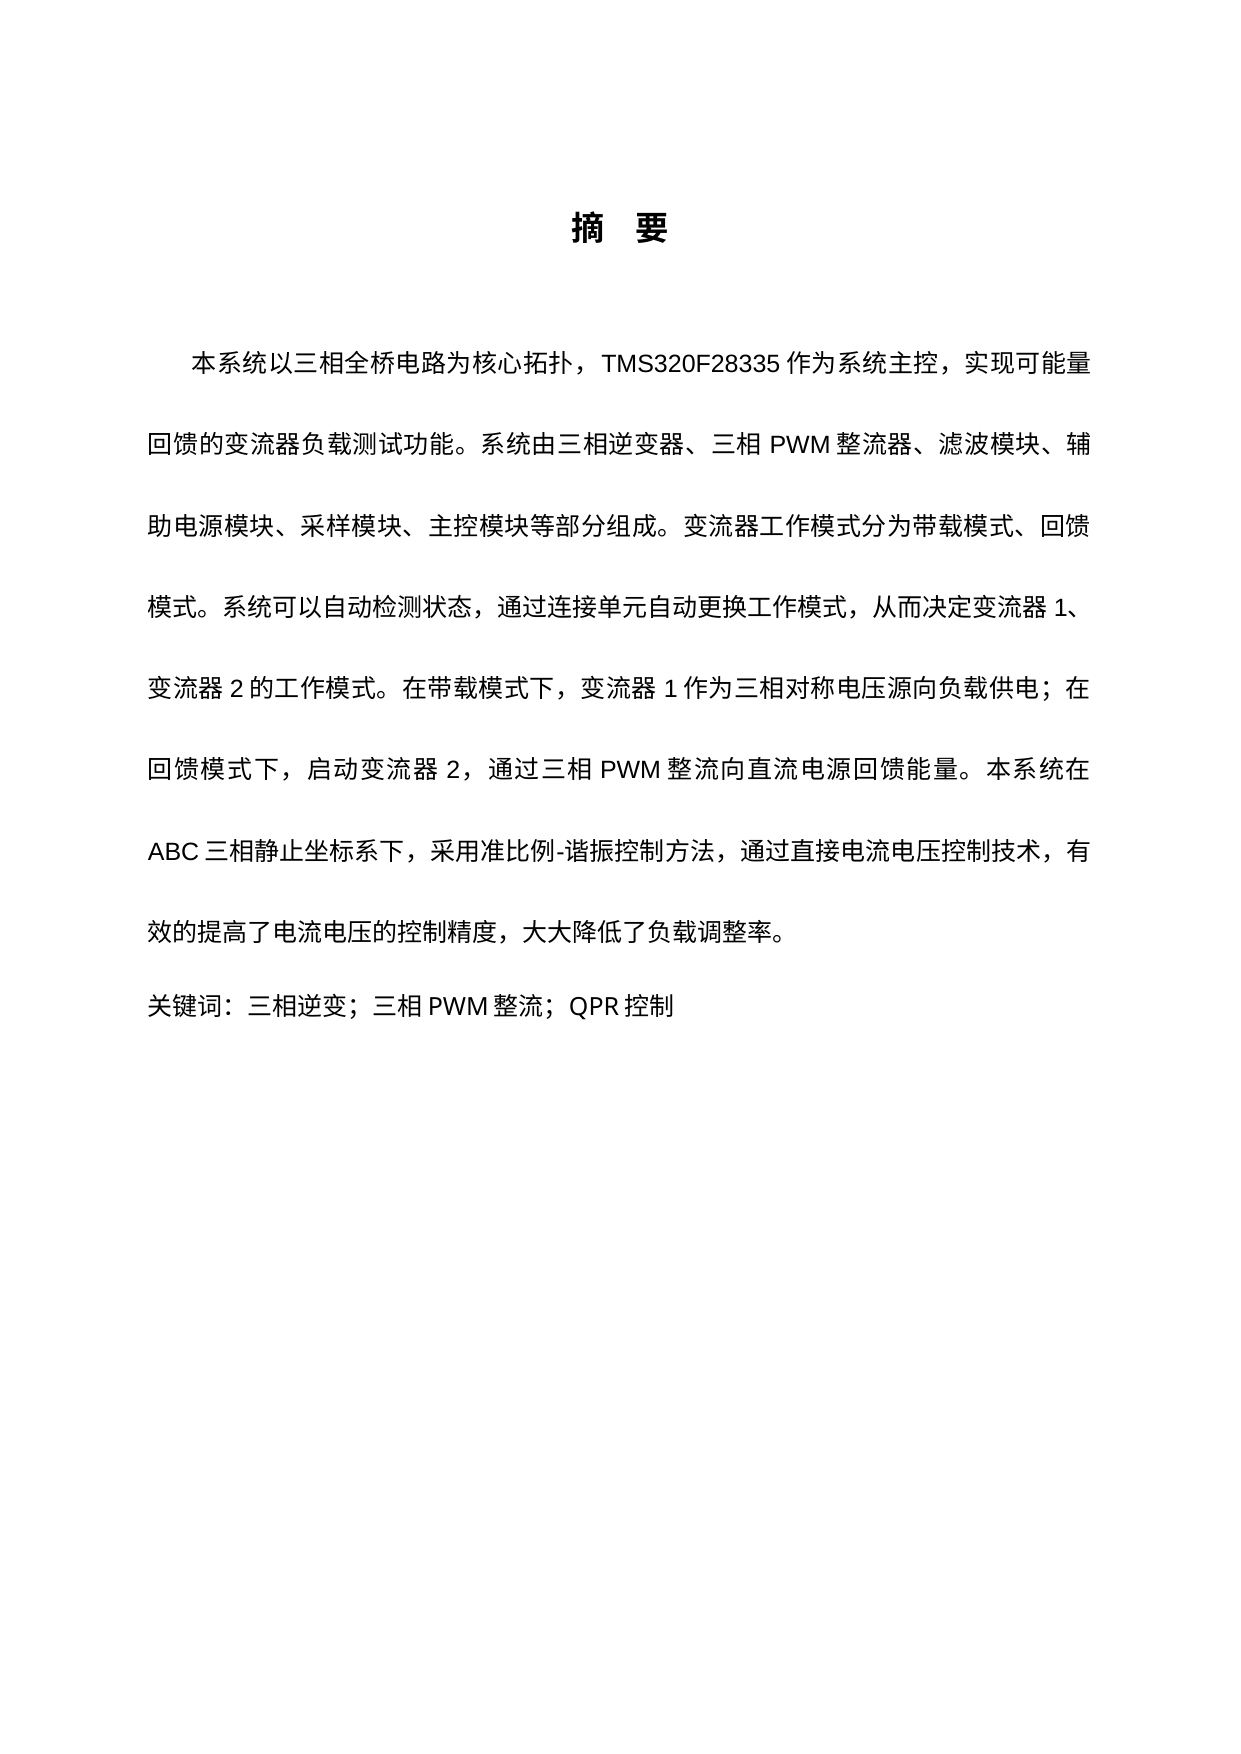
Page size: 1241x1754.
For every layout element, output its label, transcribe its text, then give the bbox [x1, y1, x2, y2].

text 摘 要 [148, 193, 1092, 258]
text 本系统以三相全桥电路为核心拓扑，TMS320F28335作为系统主控，实现可能量回馈的变流器负载测试功能。系统由三相逆变器、三相PWM整流器、滤波模块、辅助电源模块、采样模块、主控模块等部分组成。变流器工作模式分为带载模式、回馈模式。系统可以自动检测状态，通过连接单元自动更换工作模式，从而决定变流器1、变流器2的工作模式。在带载模式下，变流器1作为三相对称电压源向负载供电；在回馈模式下，启动变流器2，通过三相PWM整流向直流电源回馈能量。本系统在ABC三相静止坐标系下，采用准比例-谐振控制方法，通过直接电流电压控制技术，有效的提高了电流电压的控制精度，大大降低了负载调整率。 [148, 329, 1092, 963]
text 关键词：三相逆变；三相PWM整流；QPR控制 [148, 972, 1092, 1037]
